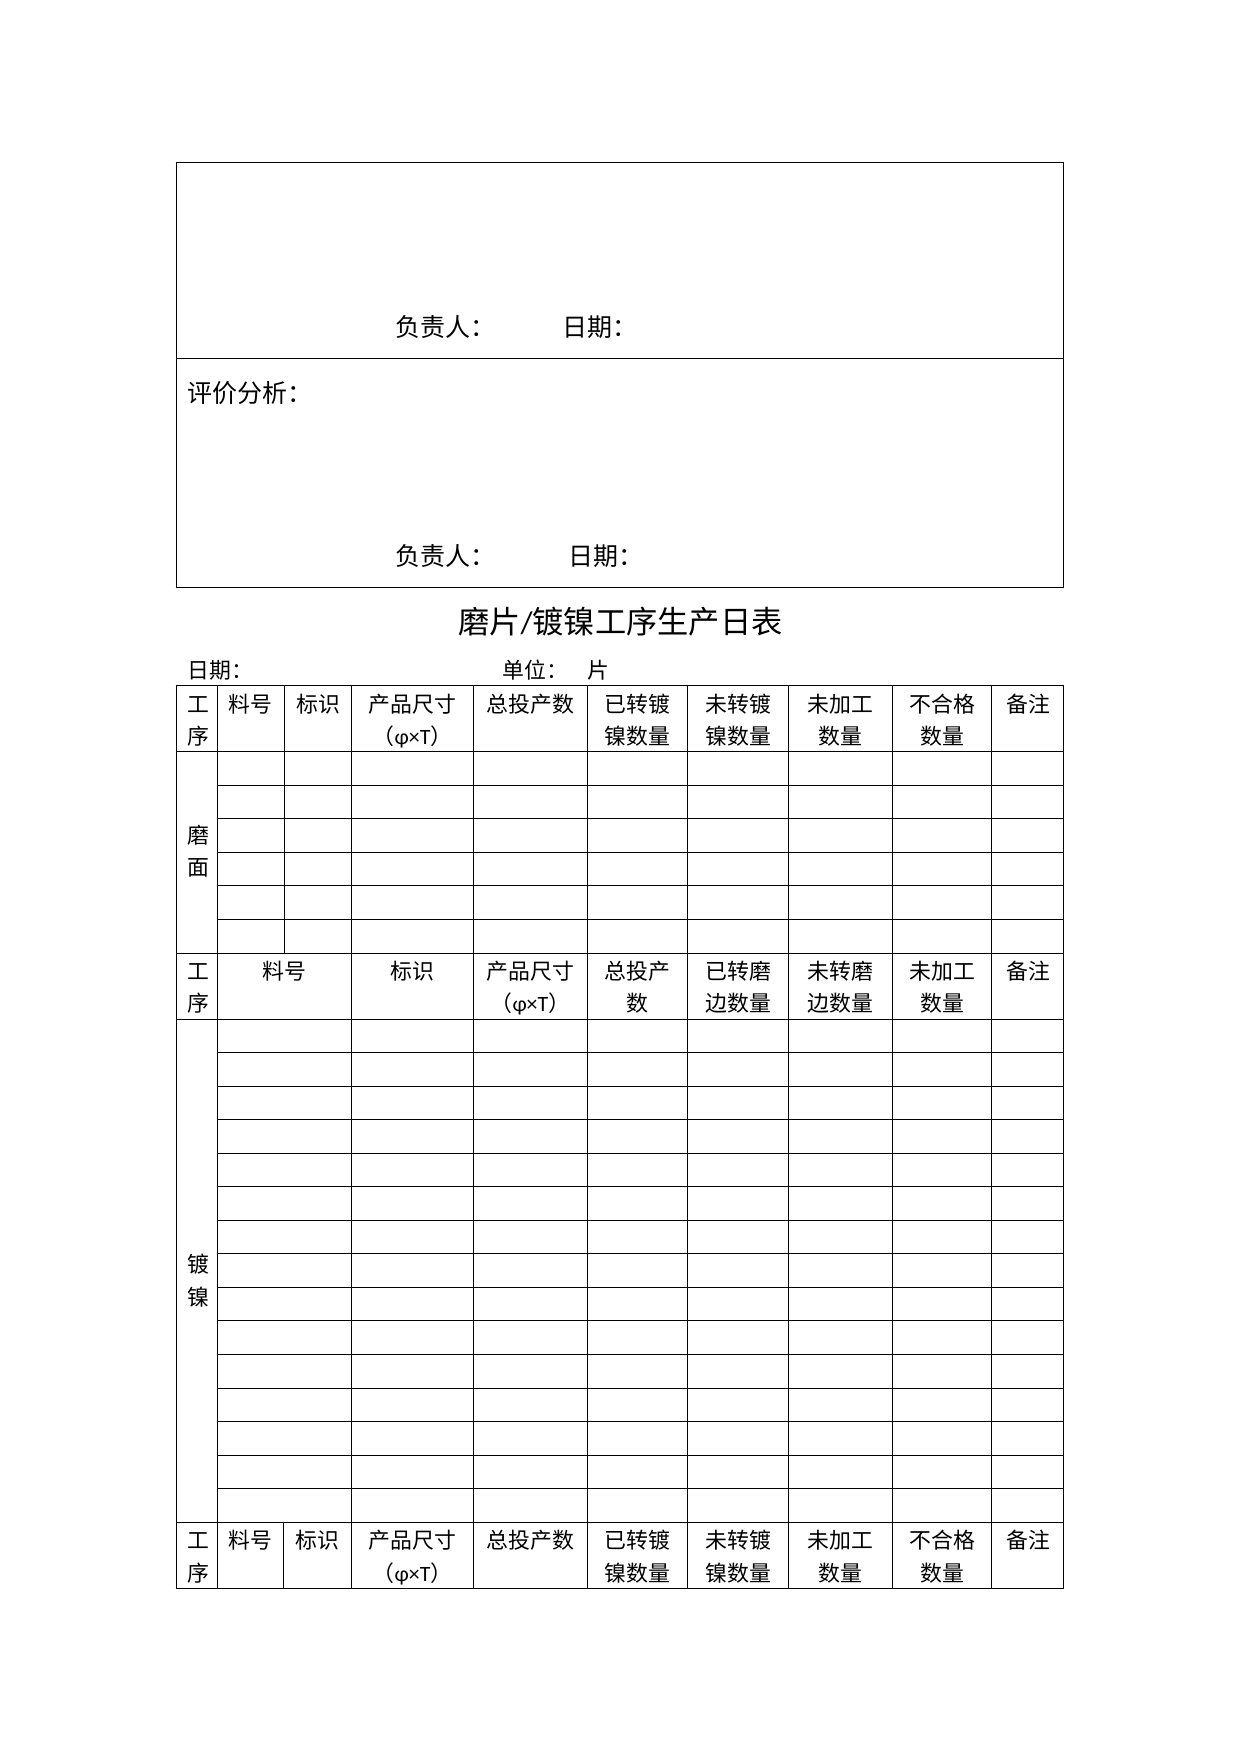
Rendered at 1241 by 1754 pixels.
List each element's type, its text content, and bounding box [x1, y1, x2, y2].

table_cell 未转镀镍数量 [688, 1523, 788, 1588]
table_cell [352, 1053, 473, 1086]
table_cell [688, 1389, 788, 1421]
table_cell [352, 1254, 473, 1287]
table_cell [893, 1187, 991, 1220]
table_cell [474, 1456, 587, 1488]
table_cell [474, 752, 587, 785]
table_cell 总投产数 [474, 1523, 587, 1588]
table_cell [218, 1389, 351, 1421]
table_cell [588, 1355, 687, 1387]
table_cell [688, 1120, 788, 1153]
table_cell [688, 1053, 788, 1086]
table_cell [992, 1389, 1063, 1421]
table_cell [218, 752, 284, 785]
table_cell [474, 1221, 587, 1253]
table_cell 料号 [218, 954, 351, 1018]
table_cell [992, 1087, 1063, 1119]
table_cell [352, 886, 473, 919]
table_cell [992, 1422, 1063, 1454]
table_cell [474, 1187, 587, 1220]
table_cell 未加工数量 [893, 954, 991, 1018]
table_cell [992, 920, 1063, 952]
table_cell [688, 786, 788, 818]
table_cell [688, 1187, 788, 1220]
table_cell [474, 1120, 587, 1153]
table_cell [893, 920, 991, 952]
table_header 未转镀镍数量 [688, 686, 788, 751]
table_cell [285, 853, 351, 885]
table_cell [352, 1321, 473, 1354]
table_cell [218, 886, 284, 919]
table_cell [588, 886, 687, 919]
table_cell [218, 1020, 351, 1052]
table_cell [474, 1489, 587, 1522]
table_cell [992, 1020, 1063, 1052]
table_cell 未加工数量 [789, 1523, 892, 1588]
table_cell [474, 1355, 587, 1387]
table_cell [992, 853, 1063, 885]
table_cell [218, 920, 284, 952]
table_cell 产品尺寸 （φ×T） [352, 1523, 473, 1588]
table_header 不合格数量 [893, 686, 991, 751]
table_cell [688, 1489, 788, 1522]
table_cell [893, 1321, 991, 1354]
table_cell 评价分析： 负责人： 日期： [177, 359, 1063, 587]
table_cell [789, 1087, 892, 1119]
table_cell [992, 1053, 1063, 1086]
table_cell [588, 786, 687, 818]
table_cell [688, 920, 788, 952]
table_cell [893, 786, 991, 818]
table_cell [893, 1221, 991, 1253]
table_cell [992, 752, 1063, 785]
table_header 工序 [177, 686, 217, 751]
table_cell 料号 [218, 1523, 283, 1588]
table_cell [588, 920, 687, 952]
table_cell [789, 1254, 892, 1287]
table_cell [474, 819, 587, 852]
table_cell [218, 853, 284, 885]
table_cell [474, 1254, 587, 1287]
table_cell [218, 1221, 351, 1253]
table_cell [588, 1422, 687, 1454]
table_header 标识 [285, 686, 351, 751]
table_cell [789, 853, 892, 885]
table_cell [218, 819, 284, 852]
table_cell [992, 1355, 1063, 1387]
table_cell [588, 752, 687, 785]
table_header 未加工数量 [789, 686, 892, 751]
table_cell [688, 1221, 788, 1253]
table_cell [285, 920, 351, 952]
table_cell [789, 1422, 892, 1454]
table_cell [218, 1154, 351, 1186]
table_cell [688, 752, 788, 785]
table_cell [893, 1422, 991, 1454]
table_cell [588, 1456, 687, 1488]
table_cell [352, 853, 473, 885]
table_cell 产品尺寸 （φ×T） [474, 954, 587, 1018]
table_cell [992, 1288, 1063, 1320]
table_cell 工序 [177, 1523, 217, 1588]
table_cell [789, 1053, 892, 1086]
table_cell [992, 819, 1063, 852]
table_cell [688, 1422, 788, 1454]
table_cell [588, 1389, 687, 1421]
table_cell [688, 1020, 788, 1052]
table_cell [688, 1254, 788, 1287]
table_cell [588, 1221, 687, 1253]
table_cell 质检结论： 负责人： 日期： [177, 163, 1063, 358]
table_cell [218, 1321, 351, 1354]
table_cell [474, 886, 587, 919]
table_cell [588, 1254, 687, 1287]
table_cell [789, 1355, 892, 1387]
table_cell [893, 1087, 991, 1119]
table_cell [352, 920, 473, 952]
table_cell 磨面 [177, 752, 217, 952]
table_cell [789, 1288, 892, 1320]
table_cell [992, 1120, 1063, 1153]
table_cell [789, 1389, 892, 1421]
table_cell [352, 752, 473, 785]
table_cell [474, 1087, 587, 1119]
table_cell [893, 1288, 991, 1320]
table_cell 已转镀镍数量 [588, 1523, 687, 1588]
table_cell [789, 1187, 892, 1220]
table_cell [352, 1187, 473, 1220]
table_cell [893, 1456, 991, 1488]
table_cell [789, 1456, 892, 1488]
table_cell [688, 819, 788, 852]
table_cell [893, 886, 991, 919]
table_cell [688, 1456, 788, 1488]
table_cell [992, 1221, 1063, 1253]
table_cell [789, 886, 892, 919]
table_cell [588, 1020, 687, 1052]
table_cell [588, 1087, 687, 1119]
table_cell 工序 [177, 954, 217, 1018]
table_cell [893, 1355, 991, 1387]
table_cell 镀镍 [177, 1020, 217, 1522]
table_cell 已转磨边数量 [688, 954, 788, 1018]
table_cell [588, 1288, 687, 1320]
table_cell [688, 1288, 788, 1320]
table_cell [218, 1288, 351, 1320]
table_cell 标识 [284, 1523, 351, 1588]
table_cell [789, 1154, 892, 1186]
table_cell [352, 1221, 473, 1253]
table_cell [688, 1087, 788, 1119]
table_cell [218, 786, 284, 818]
table_cell 总投产数 [588, 954, 687, 1018]
table_cell [285, 786, 351, 818]
table_cell [992, 886, 1063, 919]
table_cell [352, 1288, 473, 1320]
table_cell [474, 1288, 587, 1320]
table_cell [352, 1120, 473, 1153]
table_cell [992, 1321, 1063, 1354]
table_cell [588, 1120, 687, 1153]
table_cell [285, 886, 351, 919]
table_cell [352, 1389, 473, 1421]
table_cell [588, 1053, 687, 1086]
table_cell [789, 752, 892, 785]
table_cell [992, 1154, 1063, 1186]
table_cell 未转磨边数量 [789, 954, 892, 1018]
table_cell [992, 786, 1063, 818]
table_cell [352, 819, 473, 852]
table_cell [588, 1321, 687, 1354]
table_cell [588, 1154, 687, 1186]
table_cell [352, 1355, 473, 1387]
table_cell [789, 1221, 892, 1253]
table_cell [285, 752, 351, 785]
table_cell [218, 1254, 351, 1287]
table_cell [893, 1389, 991, 1421]
table_cell [992, 1187, 1063, 1220]
table_cell 备注 [992, 1523, 1063, 1588]
table_header 备注 [992, 686, 1063, 751]
table_header 已转镀镍数量 [588, 686, 687, 751]
table_cell [789, 786, 892, 818]
table_cell [352, 786, 473, 818]
table_header 总投产数 [474, 686, 587, 751]
table_cell [218, 1087, 351, 1119]
table_cell [789, 1321, 892, 1354]
table_cell 备注 [992, 954, 1063, 1018]
table_cell [352, 1087, 473, 1119]
table_cell [688, 853, 788, 885]
table_cell [218, 1120, 351, 1153]
table_cell [893, 1254, 991, 1287]
table_cell [992, 1254, 1063, 1287]
table_cell [893, 1154, 991, 1186]
table_cell [218, 1355, 351, 1387]
table_cell [688, 1154, 788, 1186]
table_cell [285, 819, 351, 852]
table_cell [474, 853, 587, 885]
table_cell [893, 752, 991, 785]
table_cell [789, 819, 892, 852]
table_cell [474, 1321, 587, 1354]
table_cell [588, 819, 687, 852]
table_cell [789, 1120, 892, 1153]
table_cell [893, 1120, 991, 1153]
table_cell [688, 886, 788, 919]
table_cell [588, 853, 687, 885]
table_cell [352, 1422, 473, 1454]
table_cell [588, 1187, 687, 1220]
table_cell [789, 920, 892, 952]
table_cell [893, 853, 991, 885]
table_cell [352, 1154, 473, 1186]
table_cell [218, 1456, 351, 1488]
text 磨片/镀镍工序生产日表 [187, 588, 1053, 653]
table_cell [474, 786, 587, 818]
table_cell [789, 1020, 892, 1052]
table_header 料号 [218, 686, 284, 751]
table_cell 标识 [352, 954, 473, 1018]
table_cell [474, 1020, 587, 1052]
table_cell [893, 1489, 991, 1522]
table_cell [588, 1489, 687, 1522]
table_cell [352, 1020, 473, 1052]
table_header 产品尺寸 （φ×T） [352, 686, 473, 751]
table_cell [474, 920, 587, 952]
table_cell [218, 1187, 351, 1220]
table_cell [474, 1154, 587, 1186]
table_cell [474, 1422, 587, 1454]
table_cell [893, 819, 991, 852]
table_cell [992, 1489, 1063, 1522]
table_cell [893, 1020, 991, 1052]
table_cell [688, 1321, 788, 1354]
table_cell [218, 1489, 351, 1522]
text 日期： 单位： 片 [187, 653, 1053, 685]
table_cell [893, 1053, 991, 1086]
table_cell [218, 1053, 351, 1086]
table_cell [789, 1489, 892, 1522]
table_cell [474, 1389, 587, 1421]
table_cell [352, 1456, 473, 1488]
table_cell [352, 1489, 473, 1522]
table_cell [992, 1456, 1063, 1488]
table_cell [218, 1422, 351, 1454]
table_cell [474, 1053, 587, 1086]
table_cell [688, 1355, 788, 1387]
table_cell 不合格数量 [893, 1523, 991, 1588]
